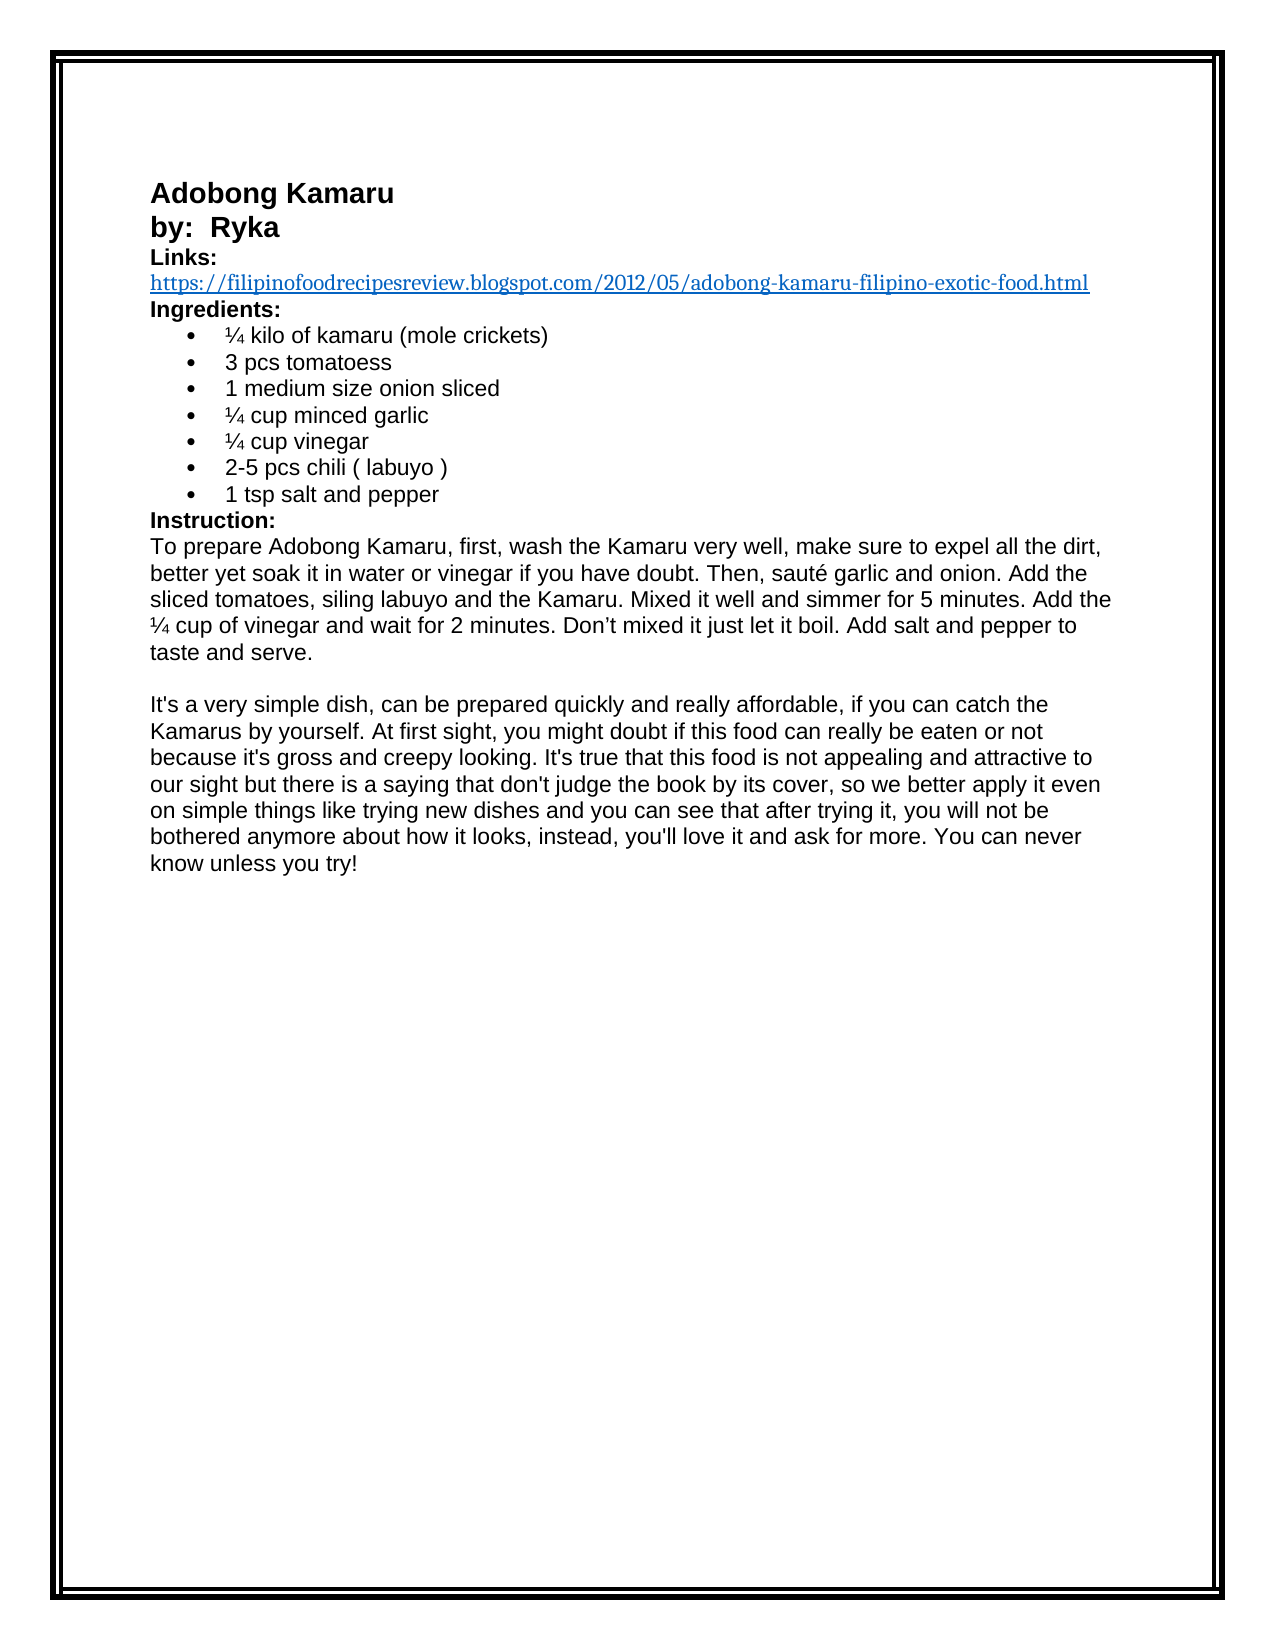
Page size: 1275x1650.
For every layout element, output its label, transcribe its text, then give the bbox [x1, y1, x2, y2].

text Ingredients: [150, 296, 1125, 322]
text https://filipinofoodrecipesreview.blogspot.com/2012/05/adobong-kamaru-filipino-exotic-food.html [150, 270, 1125, 296]
list ¼ cup minced garlic [187, 402, 1125, 428]
text Instruction: [150, 507, 1125, 533]
text To prepare Adobong Kamaru, first, wash the Kamaru very well, make sure to expel all the dirt, better yet soak it in water or vinegar if you have doubt. Then, sauté garlic and onion. Add the sliced tomatoes, siling labuyo and the Kamaru. Mixed it well and simmer for 5 minutes. Add the ¼ cup of vinegar and wait for 2 minutes. Don’t mixed it just let it boil. Add salt and pepper to taste and serve. [150, 533, 1125, 665]
list ¼ kilo of kamaru (mole crickets) [187, 322, 1125, 349]
list 1 medium size onion sliced [187, 375, 1125, 402]
list 1 tsp salt and pepper [187, 481, 1125, 507]
text It's a very simple dish, can be prepared quickly and really affordable, if you can catch the Kamarus by yourself. At first sight, you might doubt if this food can really be eaten or not because it's gross and creepy looking. It's true that this food is not appealing and attractive to our sight but there is a saying that don't judge the book by its cover, so we better apply it even on simple things like trying new dishes and you can see that after trying it, you will not be bothered anymore about how it looks, instead, you'll love it and ask for more. You can never know unless you try! [150, 691, 1125, 876]
text Adobong Kamaru by: Ryka [150, 176, 1125, 243]
text Links: [150, 243, 1125, 270]
list ¼ cup vinegar [187, 428, 1125, 454]
list 3 pcs tomatoess [187, 349, 1125, 375]
list 2-5 pcs chili ( labuyo ) [187, 454, 1125, 481]
